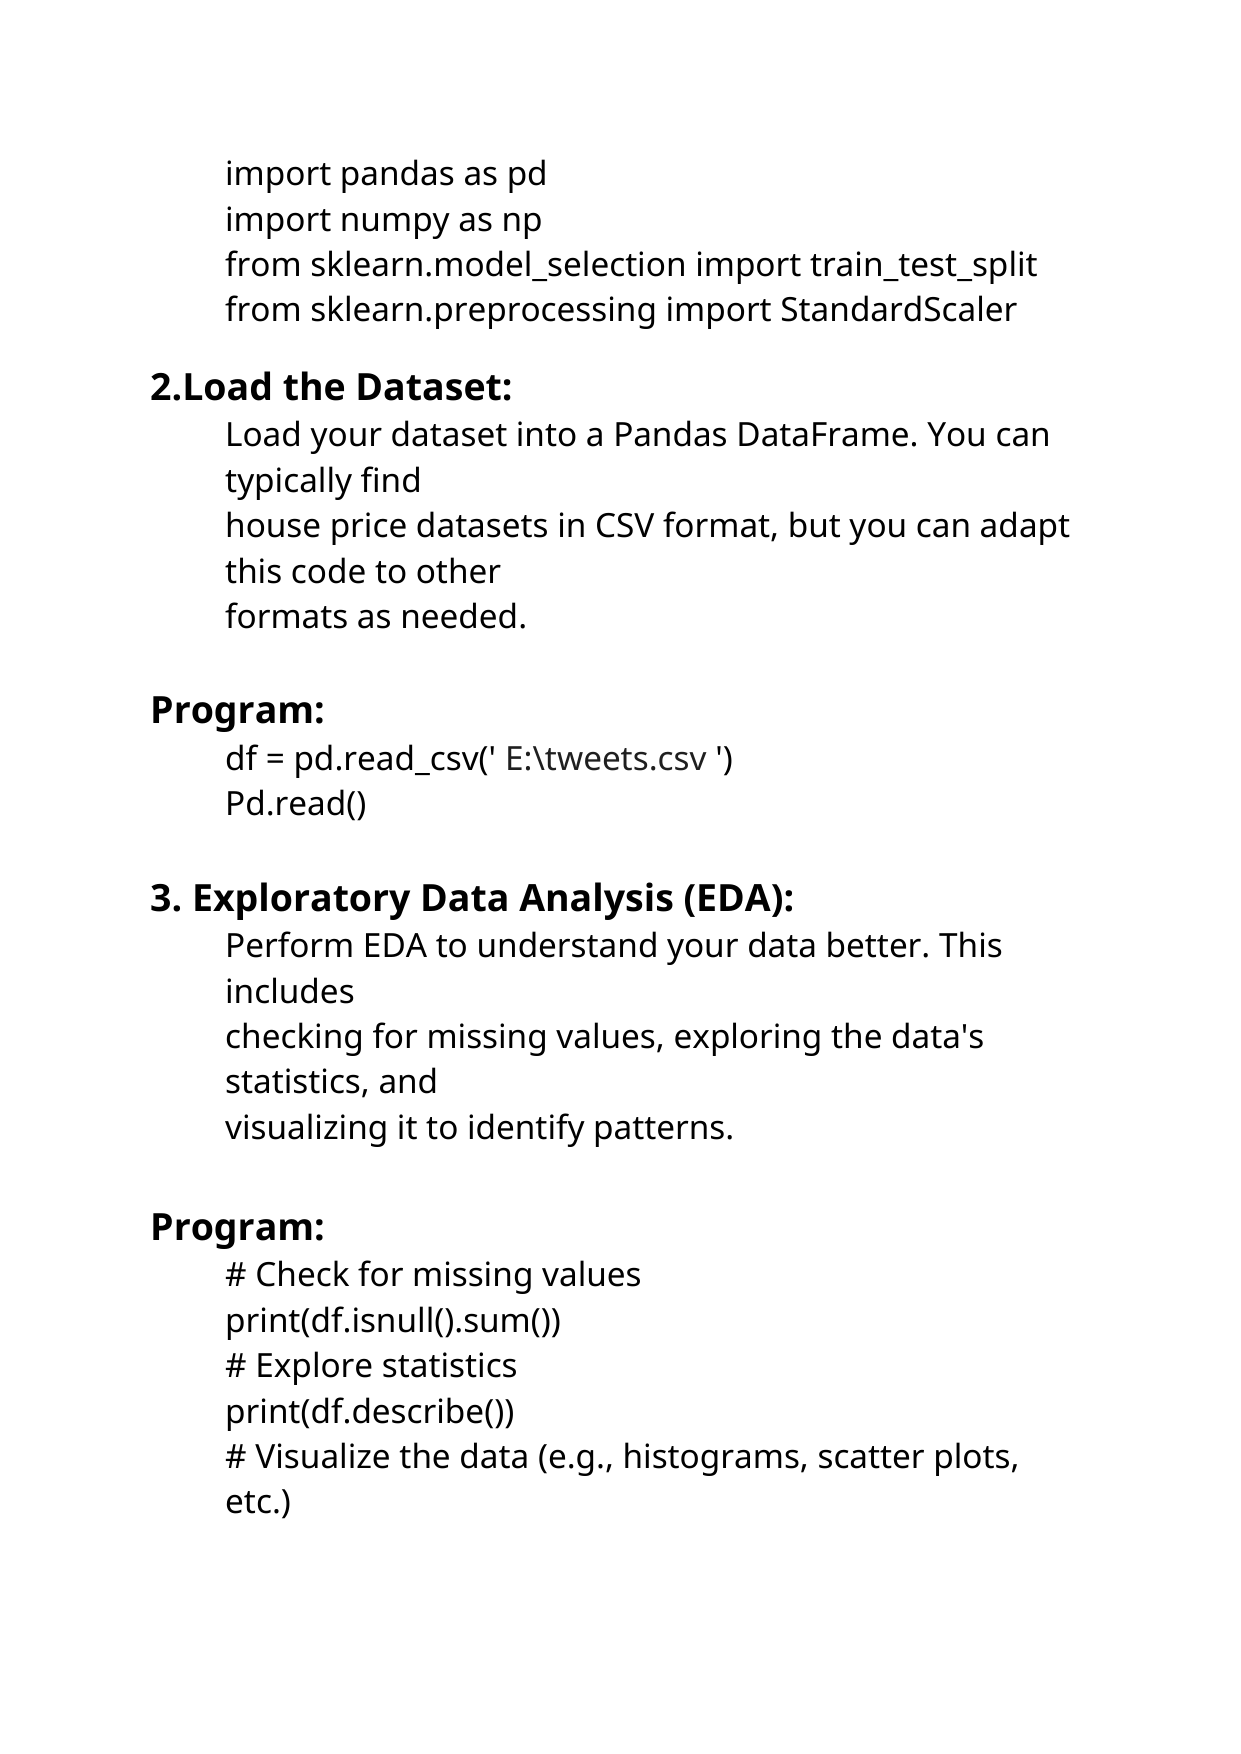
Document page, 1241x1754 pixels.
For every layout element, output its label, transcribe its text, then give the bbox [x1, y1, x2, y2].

text Program: [150, 684, 1090, 735]
text visualizing it to identify patterns. [225, 1104, 1090, 1149]
text # Visualize the data (e.g., histograms, scatter plots, etc.) [225, 1433, 1090, 1524]
text from sklearn.preprocessing import StandardScaler [150, 286, 1090, 332]
text checking for missing values, exploring the data's statistics, and [225, 1013, 1090, 1104]
text 2.Load the Dataset: [150, 360, 1090, 411]
text formats as needed. [225, 593, 1090, 638]
text # Check for missing values [225, 1251, 1090, 1297]
text from sklearn.model_selection import train_test_split [150, 241, 1090, 286]
text df = pd.read_csv(' E:\tweets.csv ') [225, 735, 1090, 780]
text Pd.read() [225, 780, 1090, 826]
text # Explore statistics [225, 1342, 1090, 1387]
text print(df.describe()) [225, 1387, 1090, 1433]
text Load your dataset into a Pandas DataFrame. You can typically find [225, 411, 1090, 502]
text Program: [150, 1200, 1090, 1251]
text house price datasets in CSV format, but you can adapt this code to other [225, 502, 1090, 593]
text import numpy as np [150, 195, 1090, 241]
text import pandas as pd [150, 150, 1090, 195]
text 3. Exploratory Data Analysis (EDA): [150, 871, 1090, 922]
text print(df.isnull().sum()) [225, 1297, 1090, 1342]
text Perform EDA to understand your data better. This includes [225, 922, 1090, 1013]
